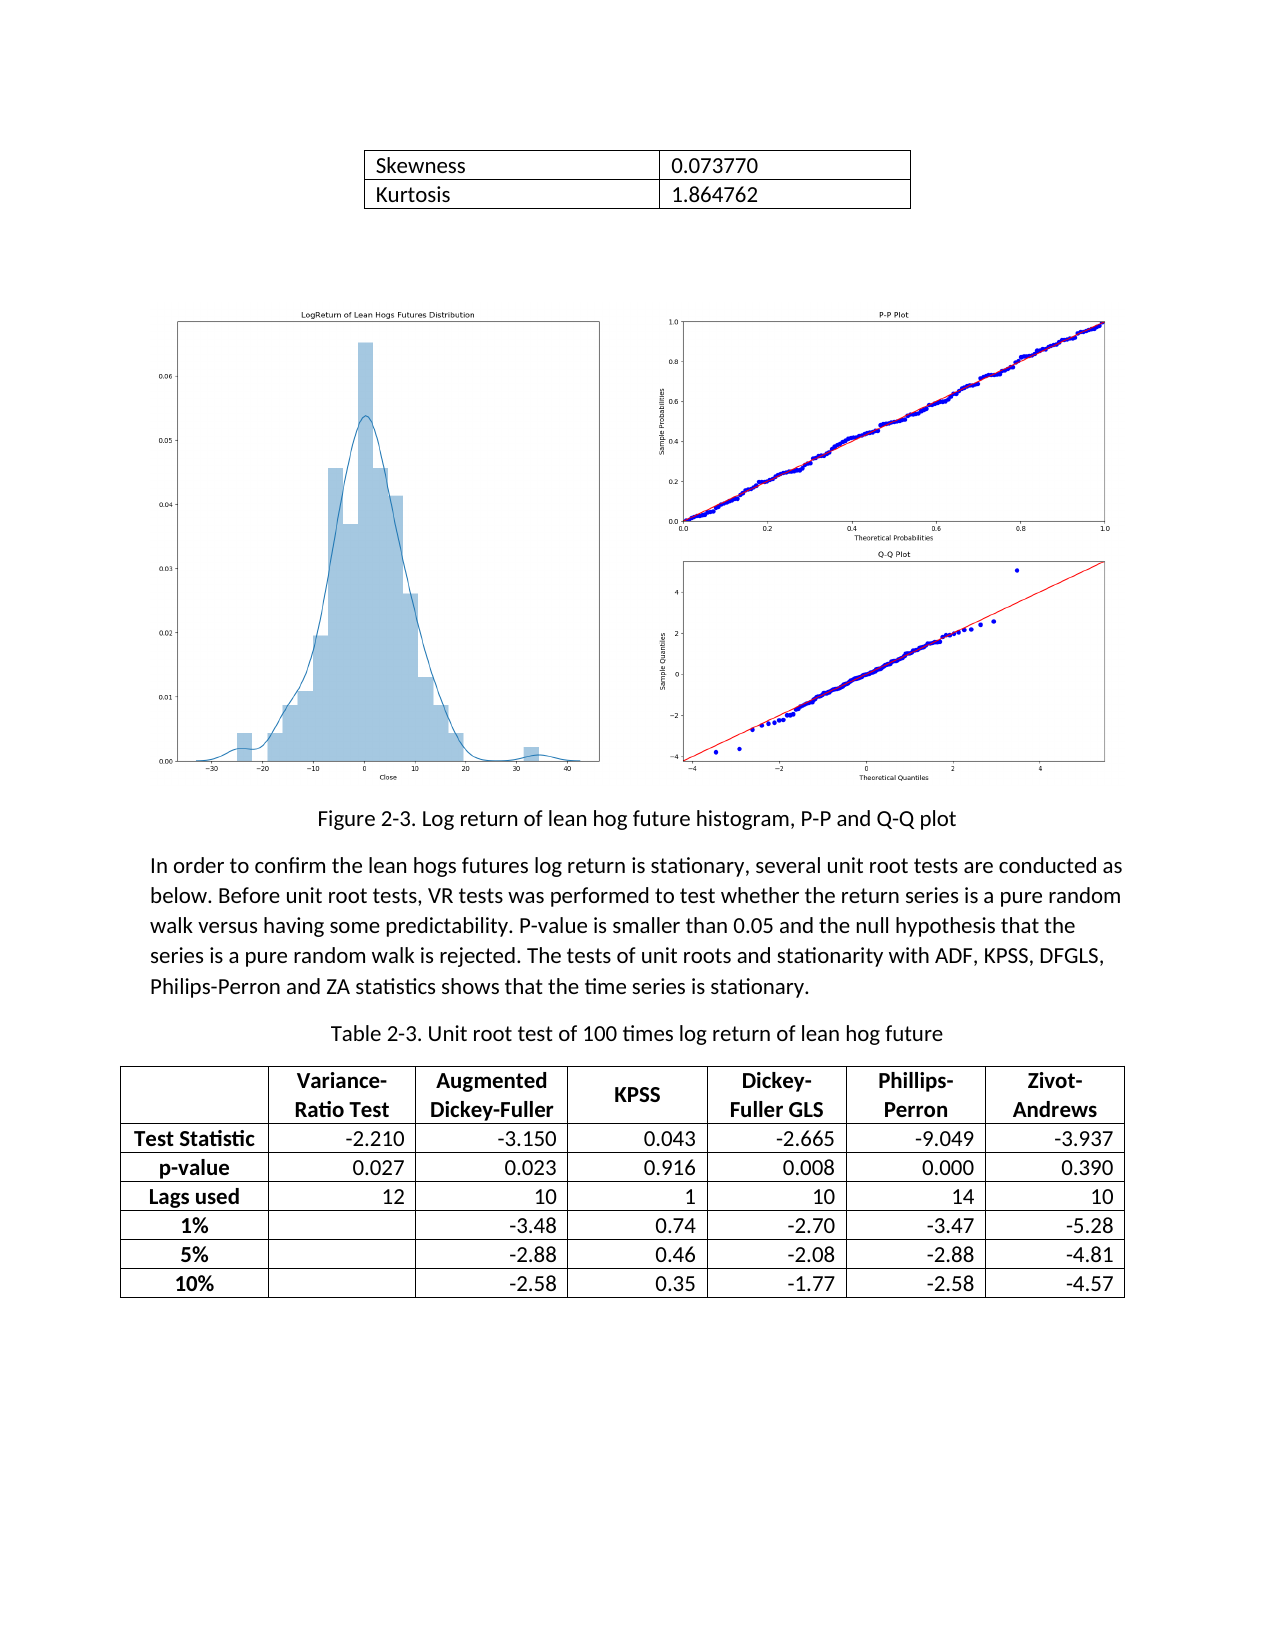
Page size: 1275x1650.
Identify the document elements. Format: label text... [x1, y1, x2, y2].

table_cell -5.28 [986, 1211, 1124, 1239]
table_cell -3.48 [416, 1211, 567, 1239]
table_header Variance-Ratio Test [269, 1067, 415, 1123]
table_cell -3.937 [986, 1124, 1124, 1152]
table_cell 1.864762 [660, 180, 910, 208]
table_cell 0.043 [568, 1124, 707, 1152]
table_cell 0.027 [269, 1153, 415, 1181]
table_cell 1% [121, 1211, 268, 1239]
table_cell Kurtosis [365, 180, 659, 208]
table_cell -2.665 [708, 1124, 846, 1152]
table_cell p-value [121, 1153, 268, 1181]
table_header Phillips-Perron [847, 1067, 985, 1123]
table_cell 1 [568, 1182, 707, 1210]
table_cell -2.08 [708, 1240, 846, 1268]
table_cell Skewness [365, 151, 659, 179]
table_header Zivot-Andrews [986, 1067, 1124, 1123]
table_cell -2.88 [847, 1240, 985, 1268]
table_cell [269, 1269, 415, 1297]
table_header KPSS [568, 1067, 707, 1123]
table_cell 10 [416, 1182, 567, 1210]
table_cell -2.58 [416, 1269, 567, 1297]
table_cell 10% [121, 1269, 268, 1297]
table_cell -1.77 [708, 1269, 846, 1297]
table_cell 0.073770 [660, 151, 910, 179]
table_cell 0.916 [568, 1153, 707, 1181]
table_header [121, 1067, 268, 1123]
table_cell -2.70 [708, 1211, 846, 1239]
table_cell [269, 1211, 415, 1239]
table_cell -3.150 [416, 1124, 567, 1152]
table_cell 0.35 [568, 1269, 707, 1297]
table_cell [269, 1240, 415, 1268]
table_header Dickey-Fuller GLS [708, 1067, 846, 1123]
text In order to confirm the lean hogs futures log return is stationary, several unit root tests are conducted as below. Before unit root tests, VR tests was performed to test whether the return series is a pure random walk versus having some predictability. P-value is smaller than 0.05 and the null hypothesis that the series is a pure random walk is rejected. The tests of unit roots and stationarity with ADF, KPSS, DFGLS, Philips-Perron and ZA statistics shows that the time series is stationary. [150, 851, 1125, 1000]
table_cell -4.57 [986, 1269, 1124, 1297]
table_cell Test Statistic [121, 1124, 268, 1152]
table_cell 12 [269, 1182, 415, 1210]
table_cell 0.46 [568, 1240, 707, 1268]
table_header Augmented Dickey-Fuller [416, 1067, 567, 1123]
table_cell -4.81 [986, 1240, 1124, 1268]
table_cell Lags used [121, 1182, 268, 1210]
table_cell 0.390 [986, 1153, 1124, 1181]
table_cell 14 [847, 1182, 985, 1210]
text Figure 2-3. Log return of lean hog future histogram, P-P and Q-Q plot [150, 804, 1125, 832]
table_cell -2.58 [847, 1269, 985, 1297]
table_cell -2.210 [269, 1124, 415, 1152]
table_cell -9.049 [847, 1124, 985, 1152]
table_cell 10 [986, 1182, 1124, 1210]
table_cell 5% [121, 1240, 268, 1268]
table_cell 0.008 [708, 1153, 846, 1181]
table_cell 0.023 [416, 1153, 567, 1181]
table_cell 0.74 [568, 1211, 707, 1239]
text Table 2-3. Unit root test of 100 times log return of lean hog future [150, 1019, 1125, 1047]
table_cell 10 [708, 1182, 846, 1210]
table_cell 0.000 [847, 1153, 985, 1181]
table_cell -3.47 [847, 1211, 985, 1239]
picture [150, 302, 1125, 786]
table_cell -2.88 [416, 1240, 567, 1268]
